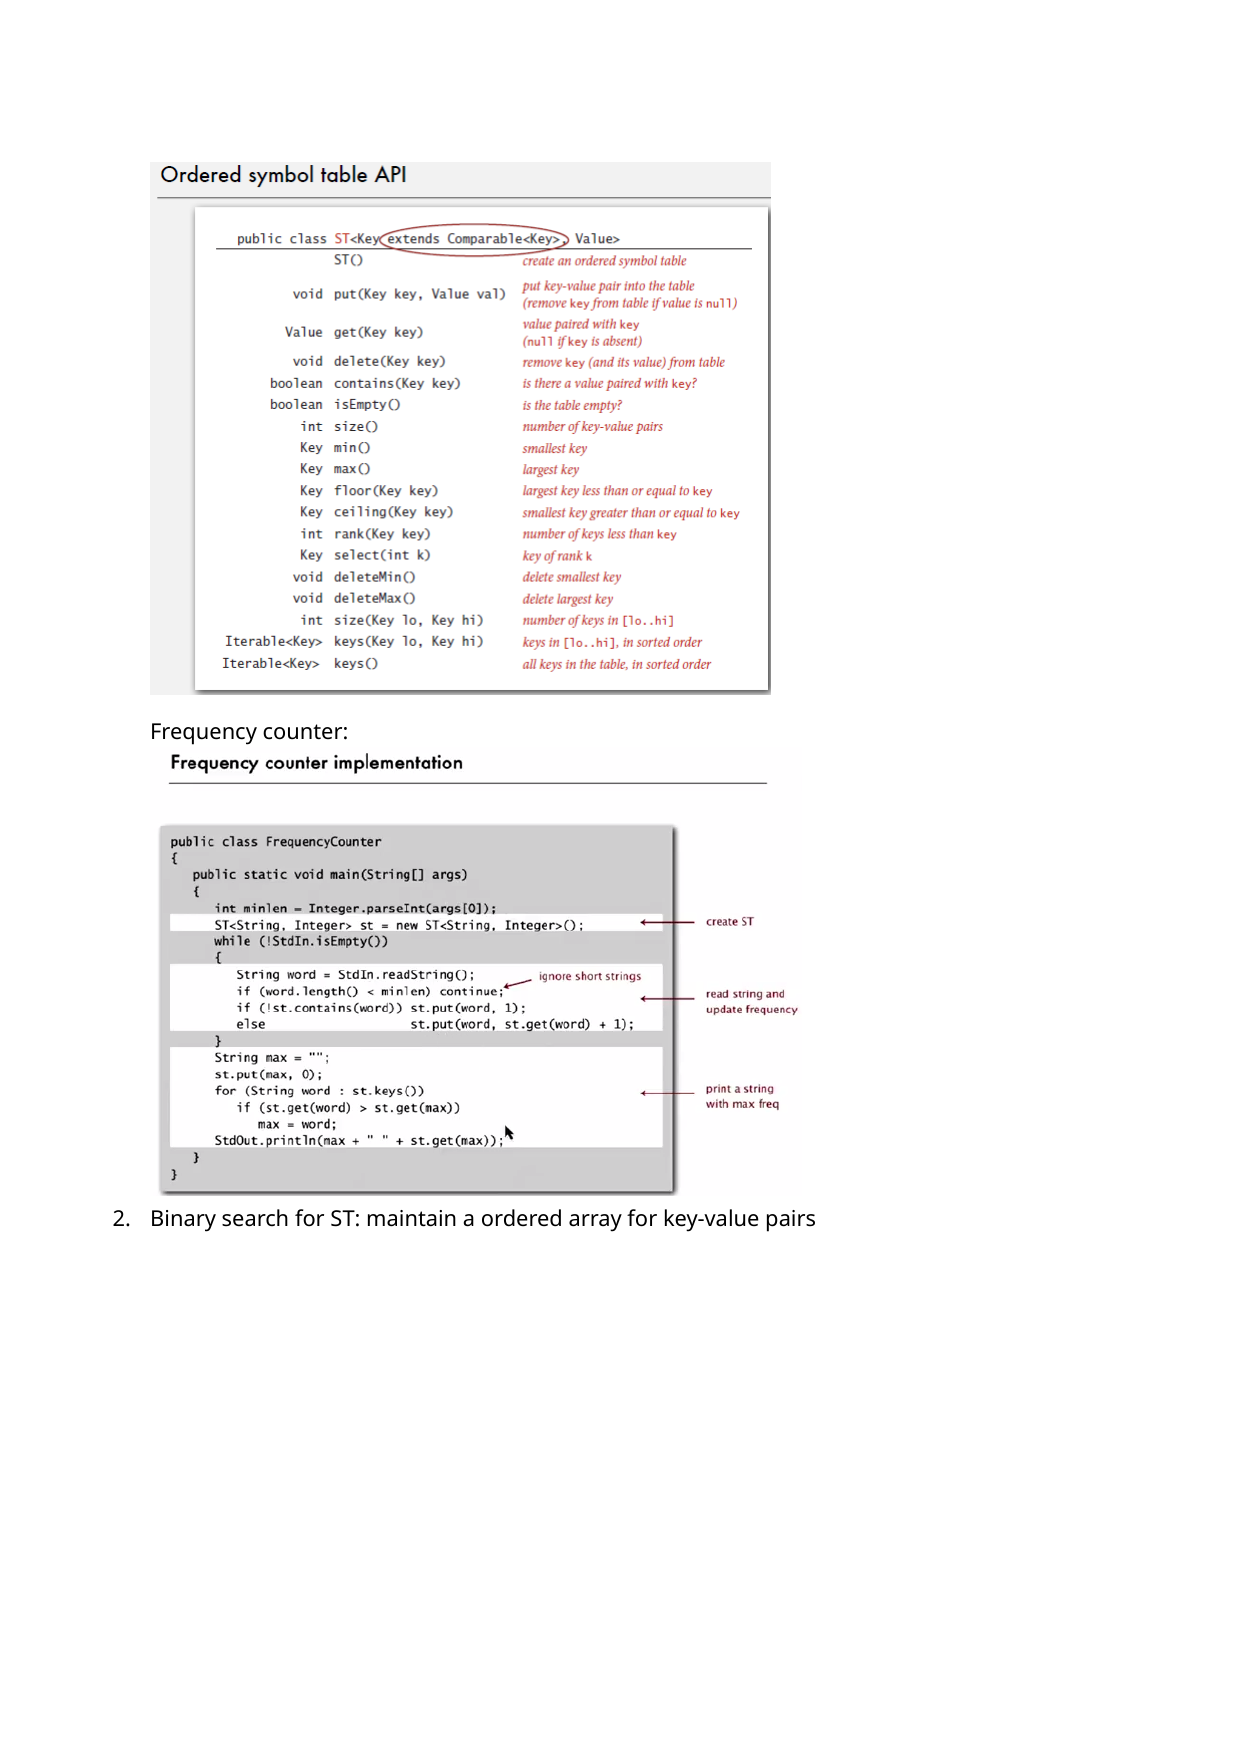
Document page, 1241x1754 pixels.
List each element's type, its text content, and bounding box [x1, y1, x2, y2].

picture [150, 747, 802, 1196]
list Binary search for ST: maintain a ordered array for key-value pairs [112, 1202, 1128, 1234]
text Frequency counter: [150, 714, 1128, 747]
picture [150, 162, 771, 695]
